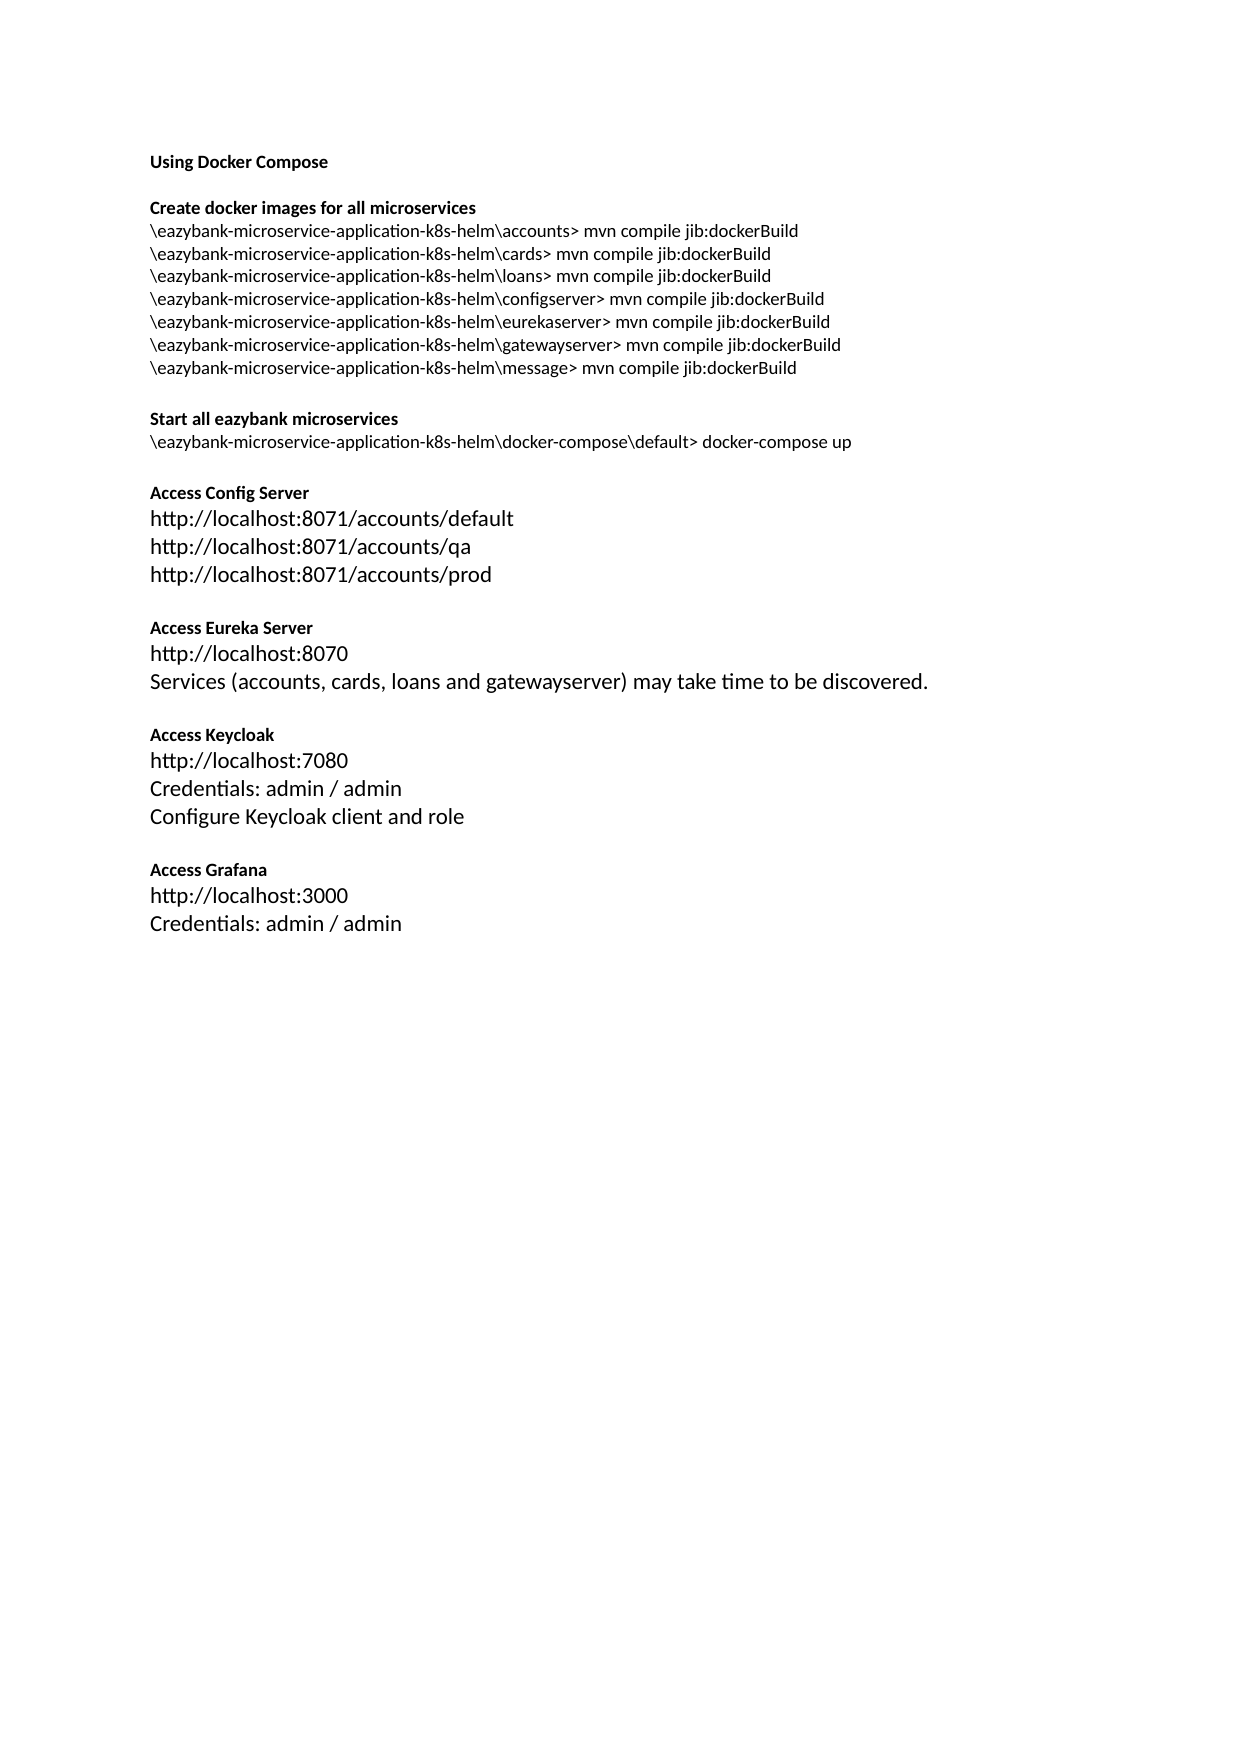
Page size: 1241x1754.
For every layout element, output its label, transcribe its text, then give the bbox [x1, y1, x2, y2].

text \eazybank-microservice-application-k8s-helm\message> mvn compile jib:dockerBuild [150, 356, 1090, 379]
text \eazybank-microservice-application-k8s-helm\gatewayserver> mvn compile jib:dockerBuild [150, 333, 1090, 356]
text \eazybank-microservice-application-k8s-helm\configserver> mvn compile jib:dockerBuild [150, 287, 1090, 310]
text Credentials: admin / admin [150, 774, 1090, 802]
text Using Docker Compose Create docker images for all microservices \eazybank-microservice-application-k8s-helm\accounts> mvn compile jib:dockerBuild [150, 150, 1090, 242]
text \eazybank-microservice-application-k8s-helm\eurekaserver> mvn compile jib:dockerBuild [150, 310, 1090, 333]
text http://localhost:8071/accounts/default [150, 504, 1090, 532]
text Start all eazybank microservices \eazybank-microservice-application-k8s-helm\docker-compose\default> docker-compose up [150, 407, 1090, 453]
text http://localhost:8071/accounts/qa [150, 532, 1090, 560]
text \eazybank-microservice-application-k8s-helm\cards> mvn compile jib:dockerBuild [150, 242, 1090, 264]
text \eazybank-microservice-application-k8s-helm\loans> mvn compile jib:dockerBuild [150, 264, 1090, 287]
text Access Keycloak [150, 723, 1090, 746]
text Configure Keycloak client and role [150, 802, 1090, 830]
text http://localhost:8070 Services (accounts, cards, loans and gatewayserver) may take time to be discovered. [150, 639, 1090, 723]
text Access Grafana [150, 858, 1090, 881]
text Access Eureka Server [150, 616, 1090, 639]
text http://localhost:8071/accounts/prod [150, 560, 1090, 588]
text Access Config Server [150, 481, 1090, 504]
text http://localhost:3000 Credentials: admin / admin [150, 881, 1090, 937]
text http://localhost:7080 [150, 746, 1090, 774]
